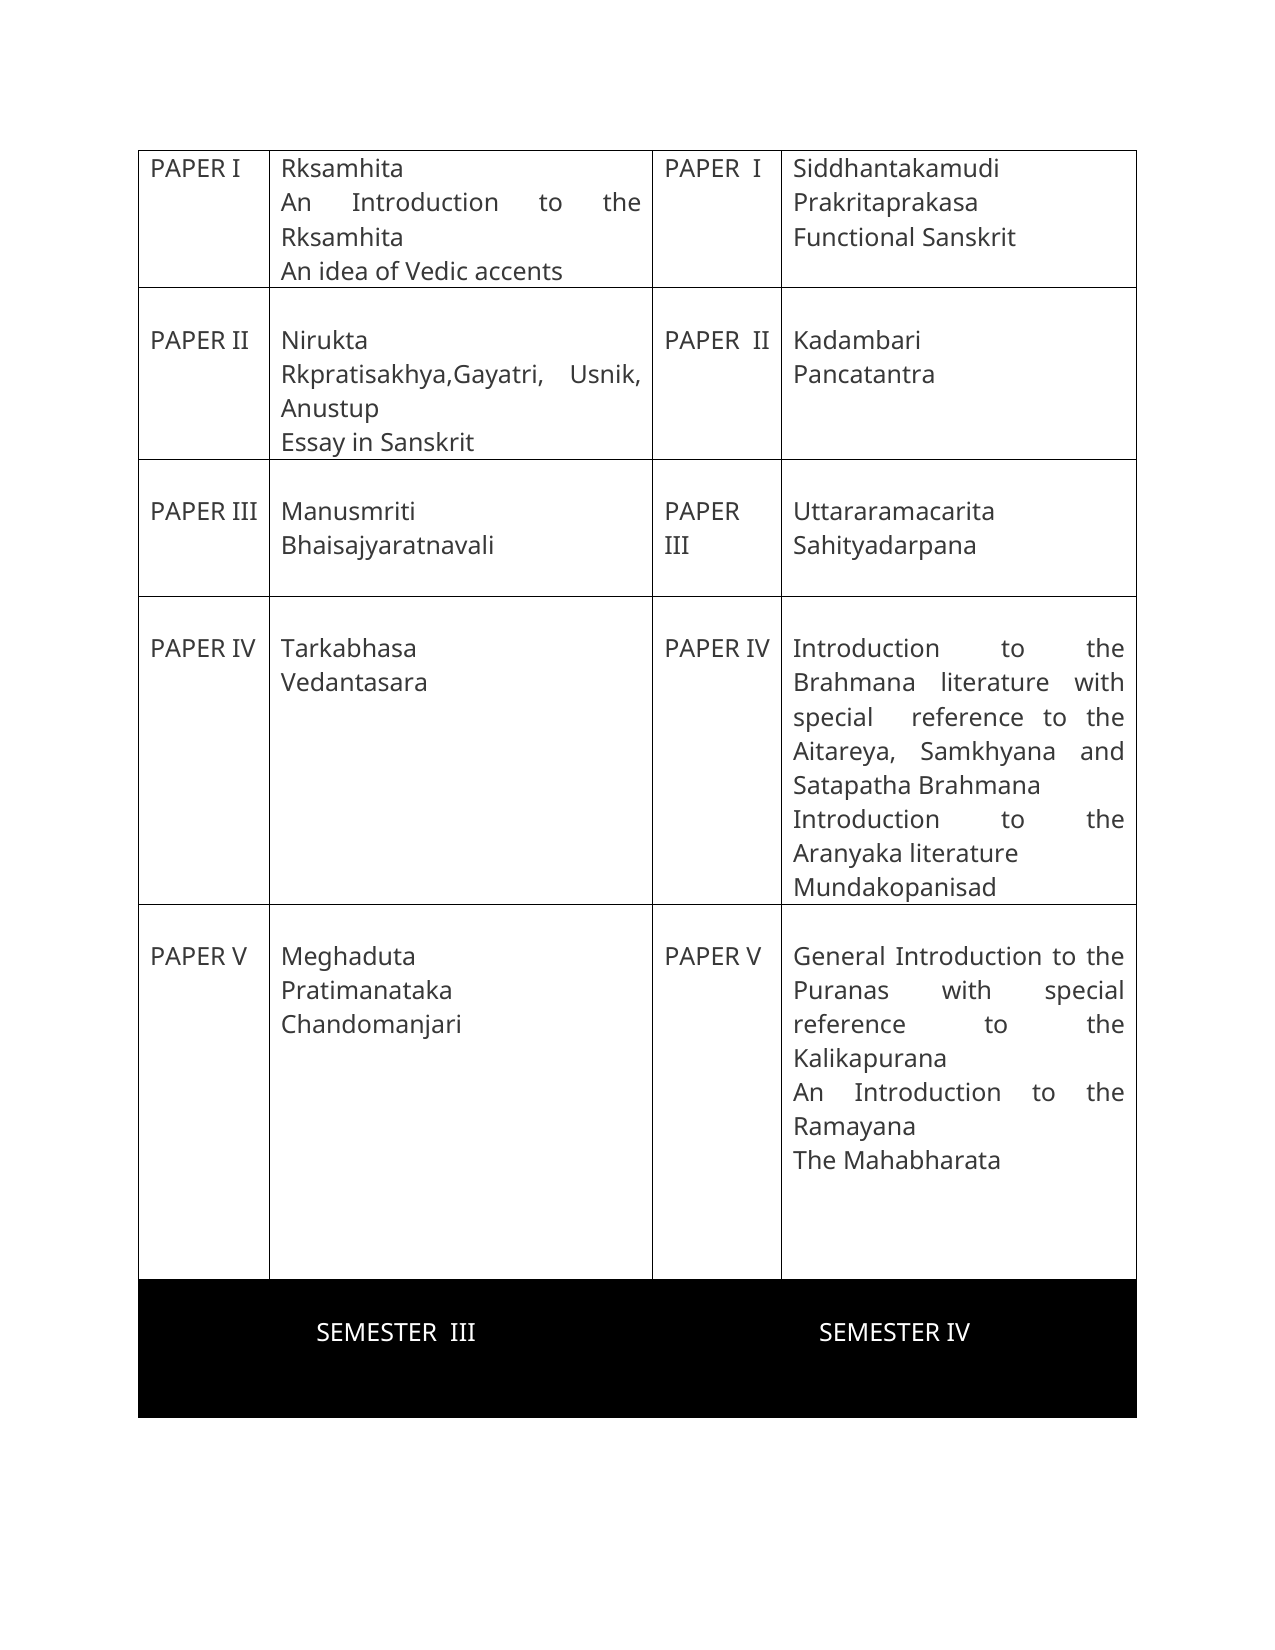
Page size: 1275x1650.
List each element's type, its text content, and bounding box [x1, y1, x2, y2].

table_cell General Introduction to the Puranas with special reference to the Kalikapurana An Introduction to the Ramayana The Mahabharata [782, 905, 1136, 1279]
table_cell PAPER IV [653, 597, 781, 903]
table_cell Tarkabhasa Vedantasara [270, 597, 652, 903]
table_cell PAPER V [653, 905, 781, 1279]
table_cell PAPER III [139, 460, 269, 596]
table_cell SEMESTER IV [653, 1280, 1136, 1417]
table_cell Uttararamacarita Sahityadarpana [782, 460, 1136, 596]
table_cell PAPER III [653, 460, 781, 596]
table_cell SEMESTER III [139, 1280, 652, 1417]
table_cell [782, 151, 1136, 287]
table_cell Manusmriti Bhaisajyaratnavali [270, 460, 652, 596]
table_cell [270, 151, 652, 287]
table_cell PAPER II [139, 288, 269, 459]
table_cell Nirukta Rkpratisakhya,Gayatri, Usnik, Anustup Essay in Sanskrit [270, 288, 652, 459]
table_cell Introduction to the Brahmana literature with special reference to the Aitareya, Samkhyana and Satapatha Brahmana Introduction to the Aranyaka literature Mundakopanisad [782, 597, 1136, 903]
table_cell PAPER I [139, 151, 269, 287]
table_cell PAPER IV [139, 597, 269, 903]
table_cell Kadambari Pancatantra [782, 288, 1136, 459]
table_cell PAPER I [653, 151, 781, 287]
table_cell PAPER II [653, 288, 781, 459]
table_cell Meghaduta Pratimanataka Chandomanjari [270, 905, 652, 1279]
table_cell PAPER V [139, 905, 269, 1279]
